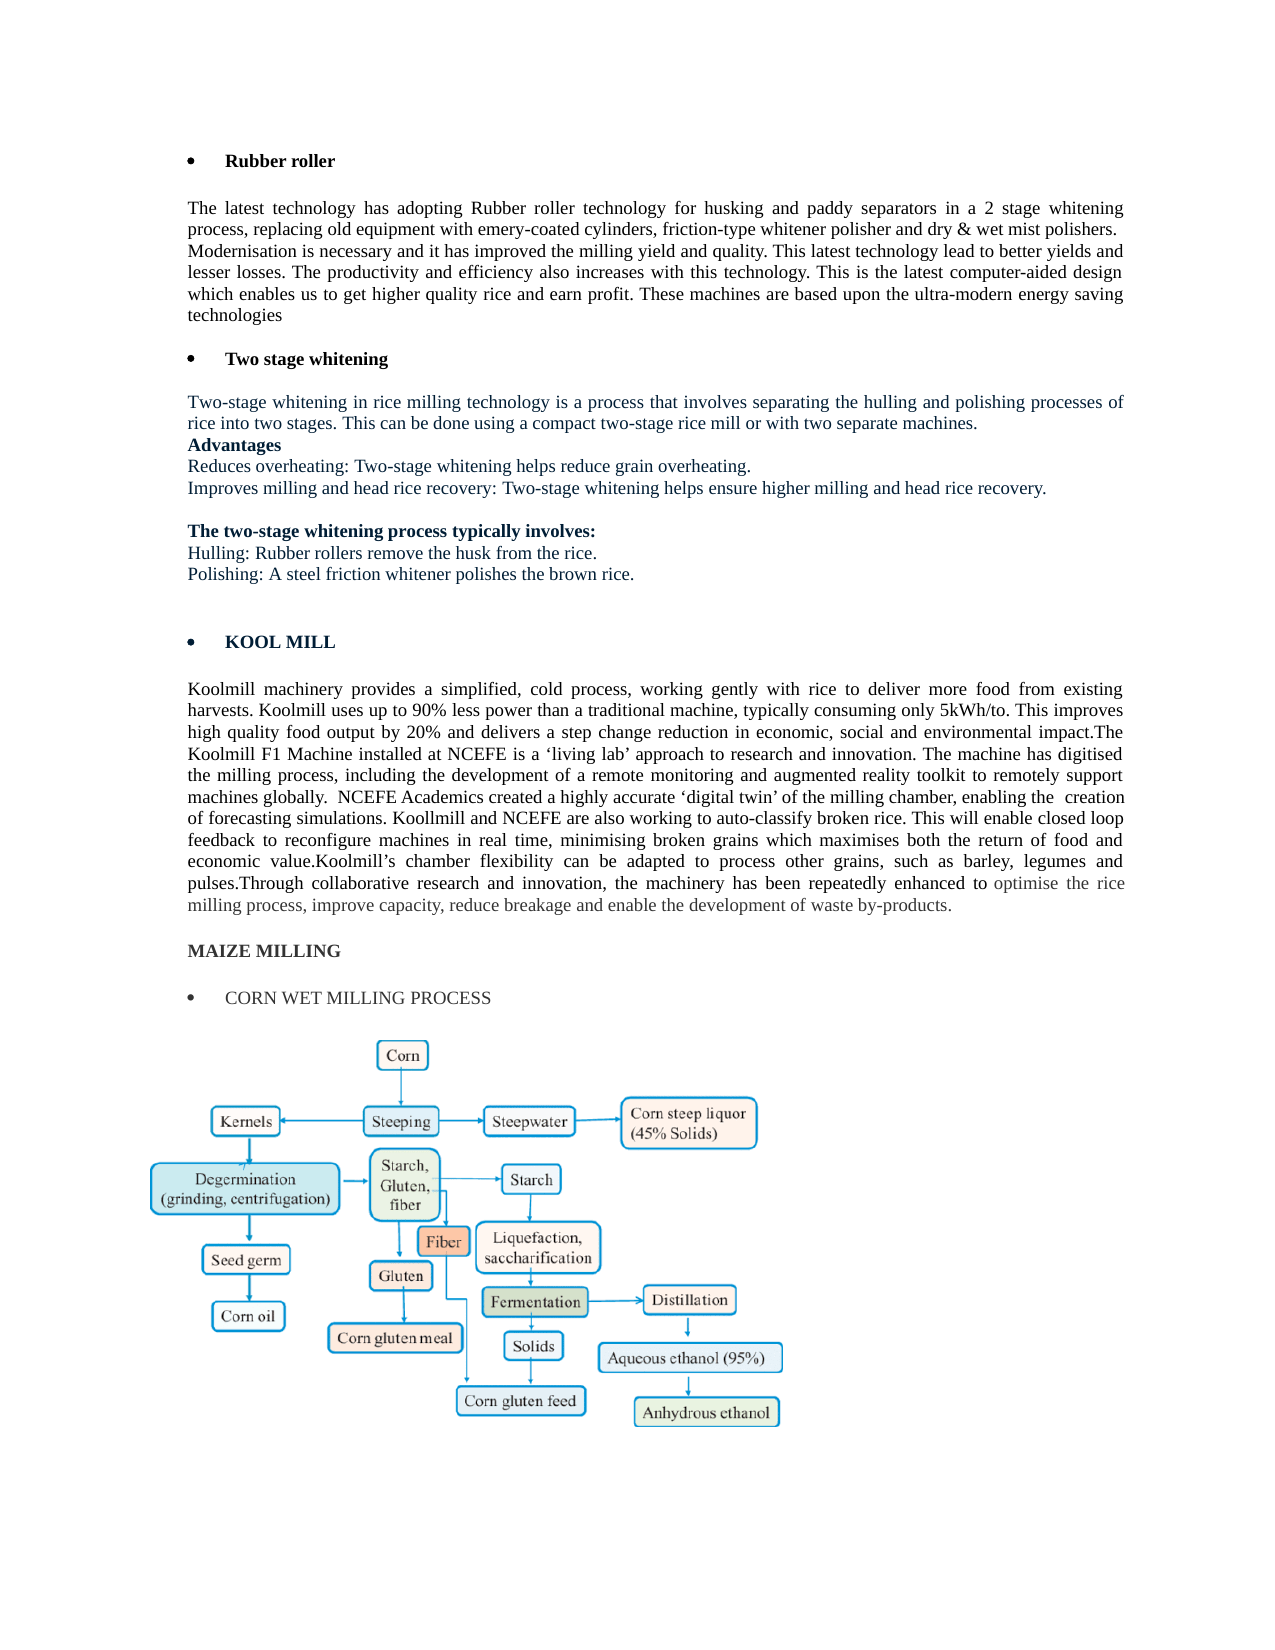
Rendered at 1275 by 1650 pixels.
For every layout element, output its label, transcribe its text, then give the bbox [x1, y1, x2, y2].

text Improves milling and head rice recovery: Two-stage whitening helps ensure higher milling and head rice recovery. [187, 477, 1125, 498]
list Rubber roller [187, 150, 1125, 172]
text The two-stage whitening process typically involves: [187, 520, 1125, 542]
text Advantages [187, 434, 1125, 455]
text Hulling: Rubber rollers remove the husk from the rice. [187, 542, 1125, 563]
text Reduces overheating: Two-stage whitening helps reduce grain overheating. [187, 455, 1125, 477]
list Two stage whitening [187, 347, 1125, 369]
text Polishing: A steel friction whitener polishes the brown rice. [187, 563, 1125, 585]
list CORN WET MILLING PROCESS [187, 987, 1125, 1008]
text Koolmill machinery provides a simplified, cold process, working gently with rice to deliver more food from existing harvests. Koolmill uses up to 90% less power than a traditional machine, typically consuming only 5kWh/to. This improves high quality food output by 20% and delivers a step change reduction in economic, social and environmental impact.The Koolmill F1 Machine installed at NCEFE is a ‘living lab’ approach to research and innovation. The machine has digitised the milling process, including the development of a remote monitoring and augmented reality toolkit to remotely support machines globally. NCEFE Academics created a highly accurate ‘digital twin’ of the milling chamber, enabling the creation of forecasting simulations. Koollmill and NCEFE are also working to auto-classify broken rice. This will enable closed loop feedback to reconfigure machines in real time, minimising broken grains which maximises both the return of food and economic value.Koolmill’s chamber flexibility can be adapted to process other grains, such as barley, legumes and pulses.Through collaborative research and innovation, the machinery has been repeatedly enhanced to optimise the rice milling process, improve capacity, reduce breakage and enable the development of waste by-products. [187, 678, 1125, 915]
text The latest technology has adopting Rubber roller technology for husking and paddy separators in a 2 stage whitening process, replacing old equipment with emery-coated cylinders, friction-type whitener polisher and dry & wet mist polishers. [187, 197, 1125, 240]
list KOOL MILL [187, 631, 1125, 653]
picture [153, 1165, 338, 1213]
text Two-stage whitening in rice milling technology is a process that involves separating the hulling and polishing processes of rice into two stages. This can be done using a compact two-stage rice mill or with two separate machines. [187, 391, 1125, 434]
text Modernisation is necessary and it has improved the milling yield and quality. This latest technology lead to better yields and lesser losses. The productivity and efficiency also increases with this technology. This is the latest computer-aided design which enables us to get higher quality rice and earn profit. These machines are based upon the ultra-modern energy saving technologies [187, 240, 1125, 326]
picture [150, 1040, 783, 1427]
text MAIZE MILLING [187, 940, 1125, 962]
